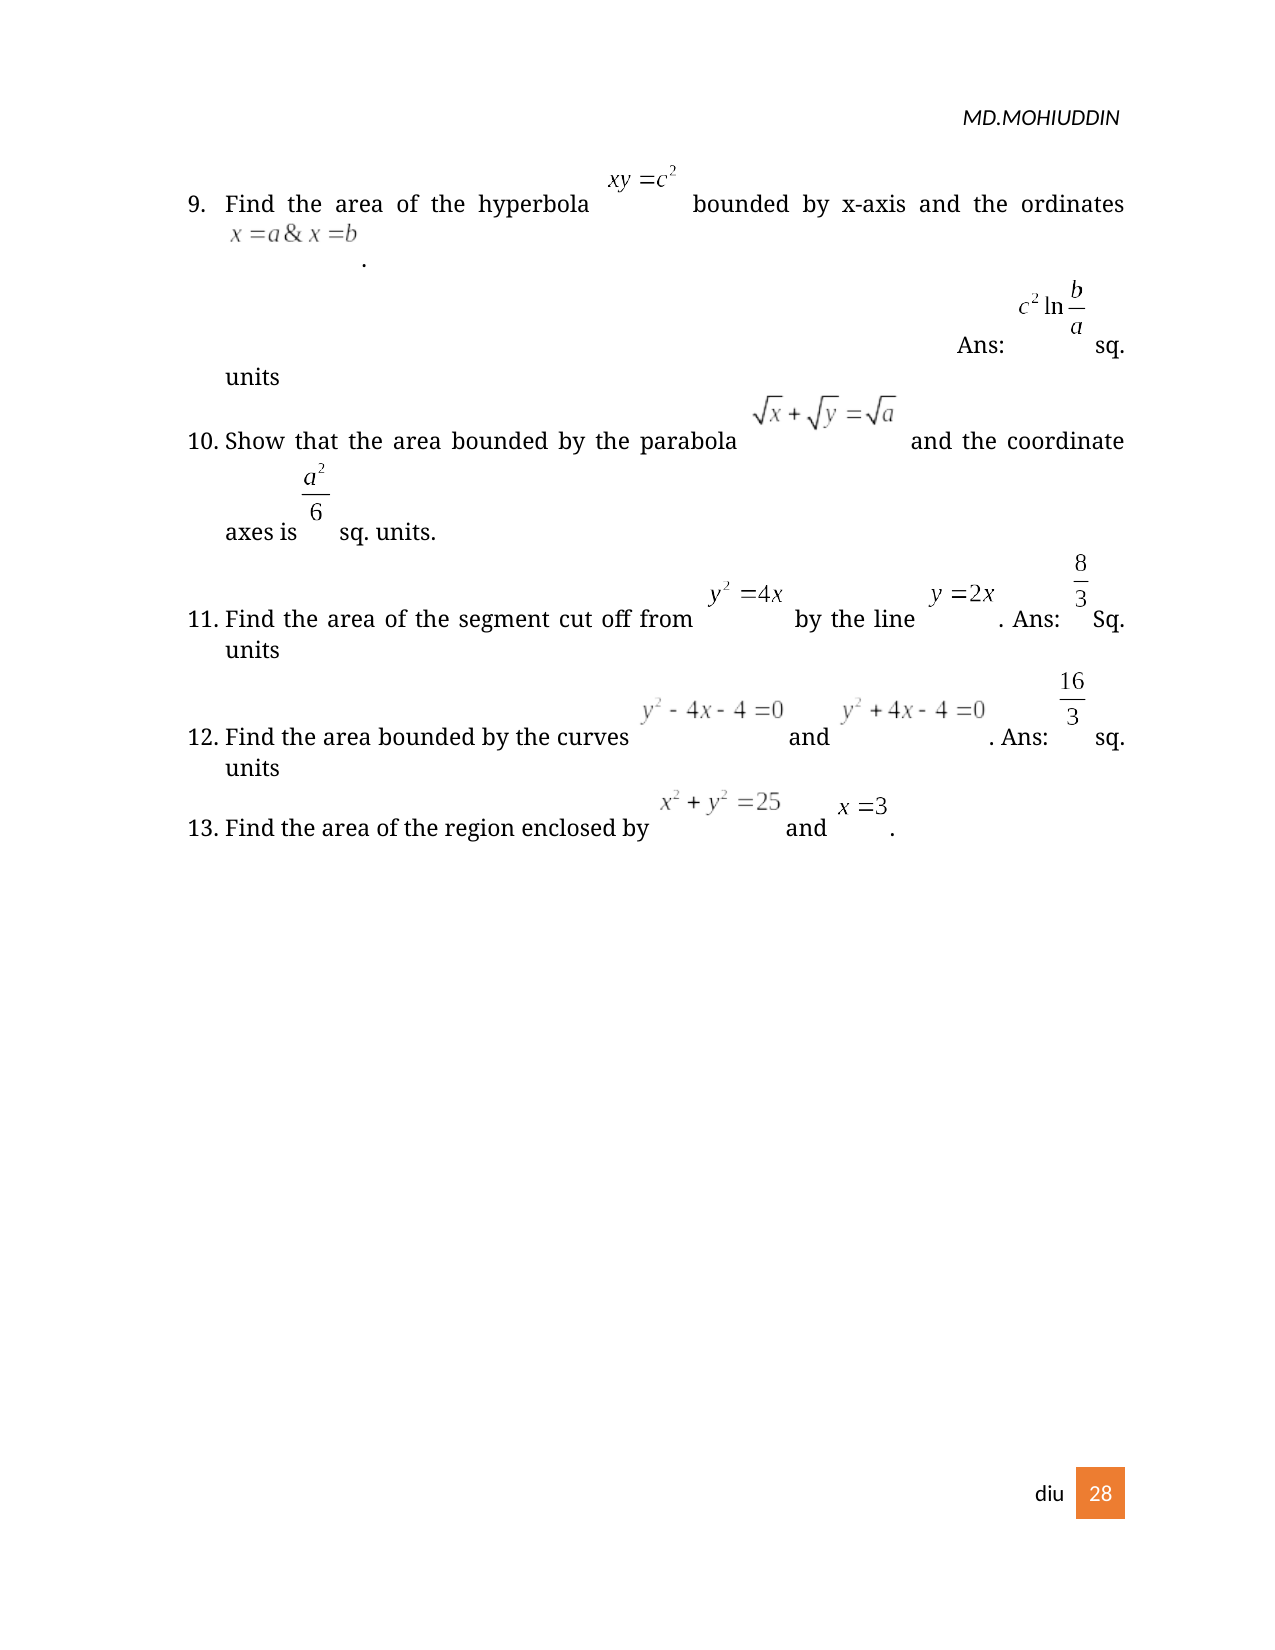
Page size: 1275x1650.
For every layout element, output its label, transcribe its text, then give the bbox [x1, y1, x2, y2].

list Find the area of the hyperbola bounded by x-axis and the ordinates. [187, 159, 1125, 274]
list Show that the area bounded by the parabola and the coordinate axes is sq. units. [187, 392, 1125, 548]
list Ans: sq. units [225, 274, 1125, 392]
list Find the area of the segment cut off from by the line . Ans: Sq. units [187, 548, 1125, 665]
list Find the area bounded by the curves and . Ans: sq. units [187, 665, 1125, 783]
list Find the area of the region enclosed by and . [187, 783, 1125, 843]
